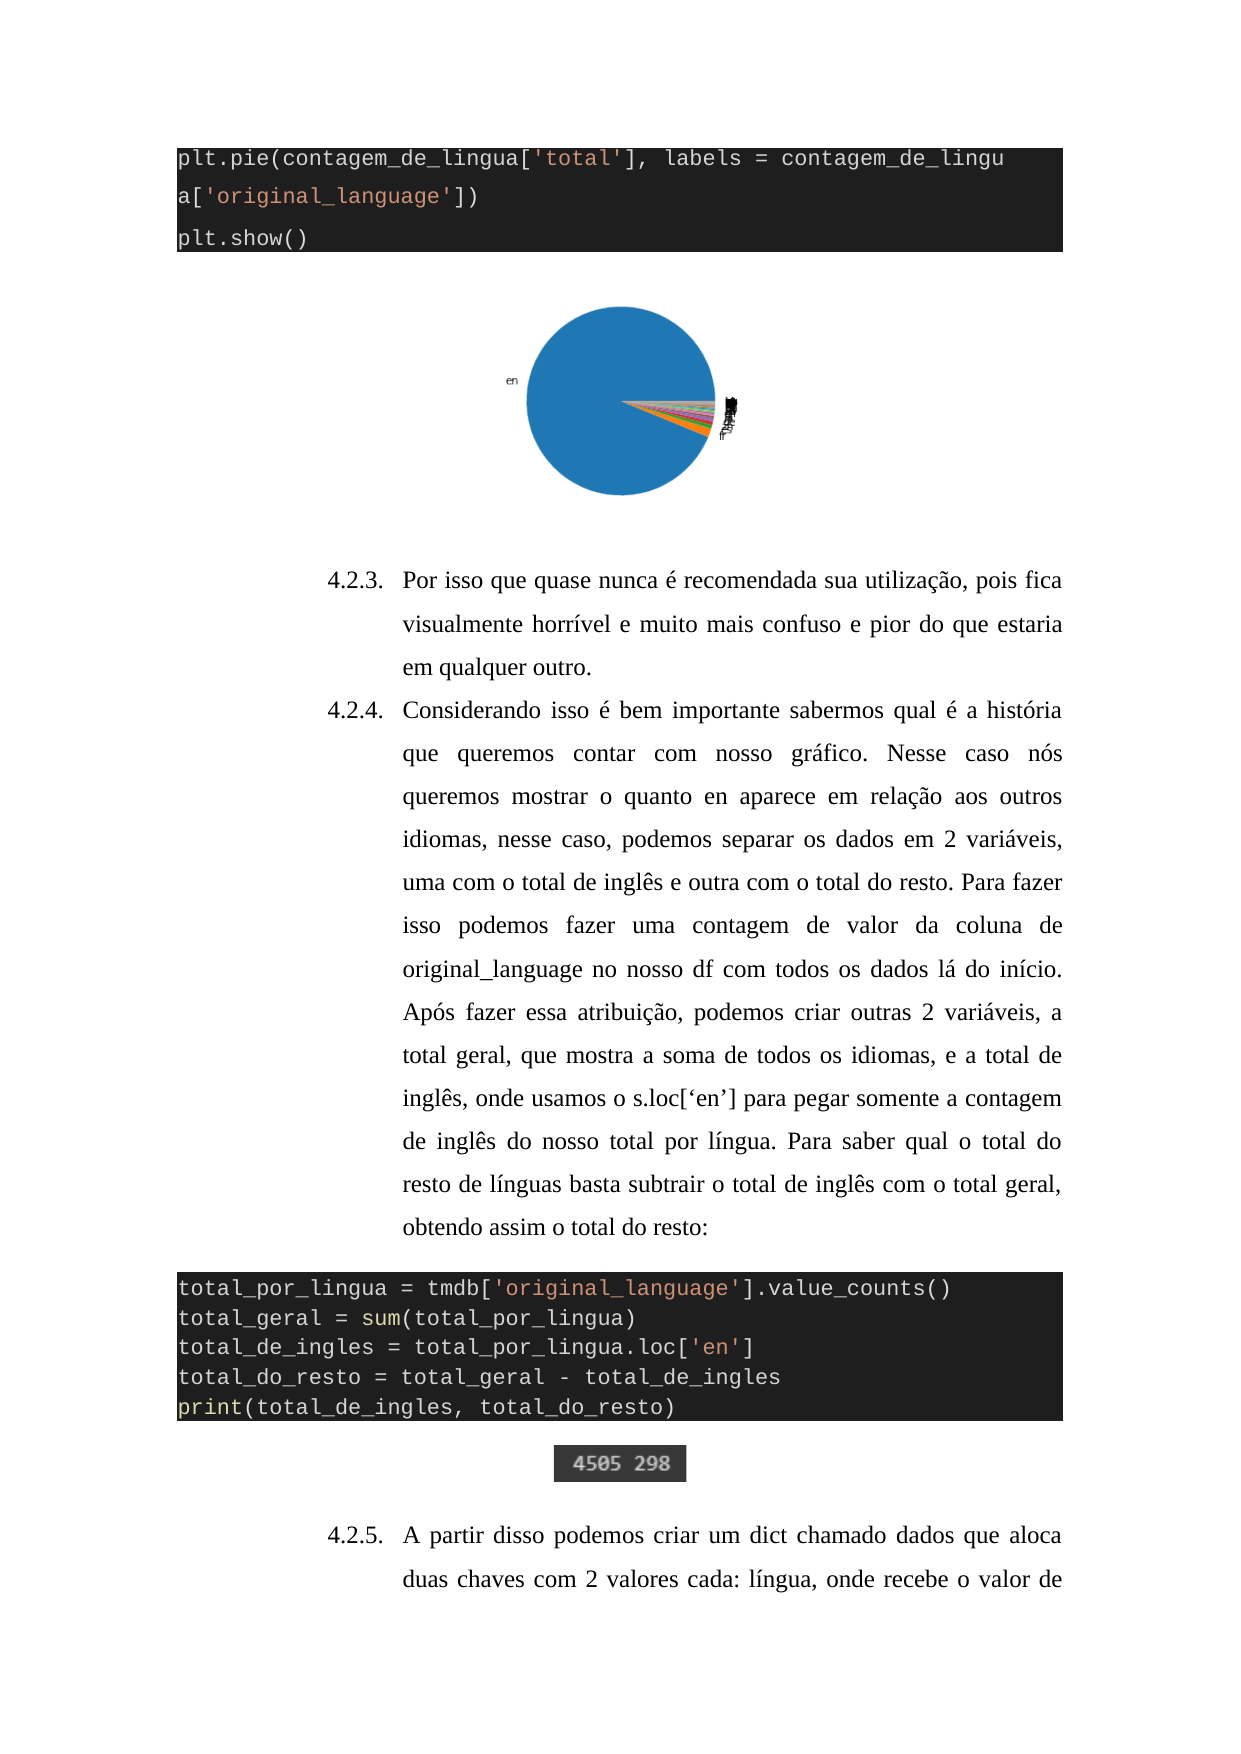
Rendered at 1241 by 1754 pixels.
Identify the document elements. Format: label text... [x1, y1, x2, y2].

text total_do_resto = total_geral - total_de_ingles [177, 1361, 1063, 1391]
text plt.pie(contagem_de_lingua['total'], labels = contagem_de_lingua['original_language']) [177, 148, 1063, 209]
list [327, 1521, 1063, 1592]
list Por isso que quase nunca é recomendada sua utilização, pois fica visualmente horrível e muito mais confuso e pior do que estaria em qualquer outro. [327, 566, 1063, 681]
text plt.show() [177, 222, 1063, 252]
text total_por_lingua = tmdb['original_language'].value_counts() [177, 1272, 1063, 1302]
text print(total_de_ingles, total_do_resto) [177, 1391, 1063, 1421]
text total_geral = sum(total_por_lingua) [177, 1302, 1063, 1332]
list Considerando isso é bem importante sabermos qual é a história que queremos contar com nosso gráfico. Nesse caso nós queremos mostrar o quanto en aparece em relação aos outros idiomas, nesse caso, podemos separar os dados em 2 variáveis, uma com o total de inglês e outra com o total do resto. Para fazer isso podemos fazer uma contagem de valor da coluna de original_language no nosso df com todos os dados lá do início. Após fazer essa atribuição, podemos criar outras 2 variáveis, a total geral, que mostra a soma de todos os idiomas, e a total de inglês, onde usamos o s.loc[‘en’] para pegar somente a contagem de inglês do nosso total por língua. Para saber qual o total do resto de línguas basta subtrair o total de inglês com o total geral, obtendo assim o total do resto: [327, 695, 1063, 1241]
picture [495, 276, 745, 527]
text total_de_ingles = total_por_lingua.loc['en'] [177, 1332, 1063, 1361]
picture [553, 1445, 687, 1482]
